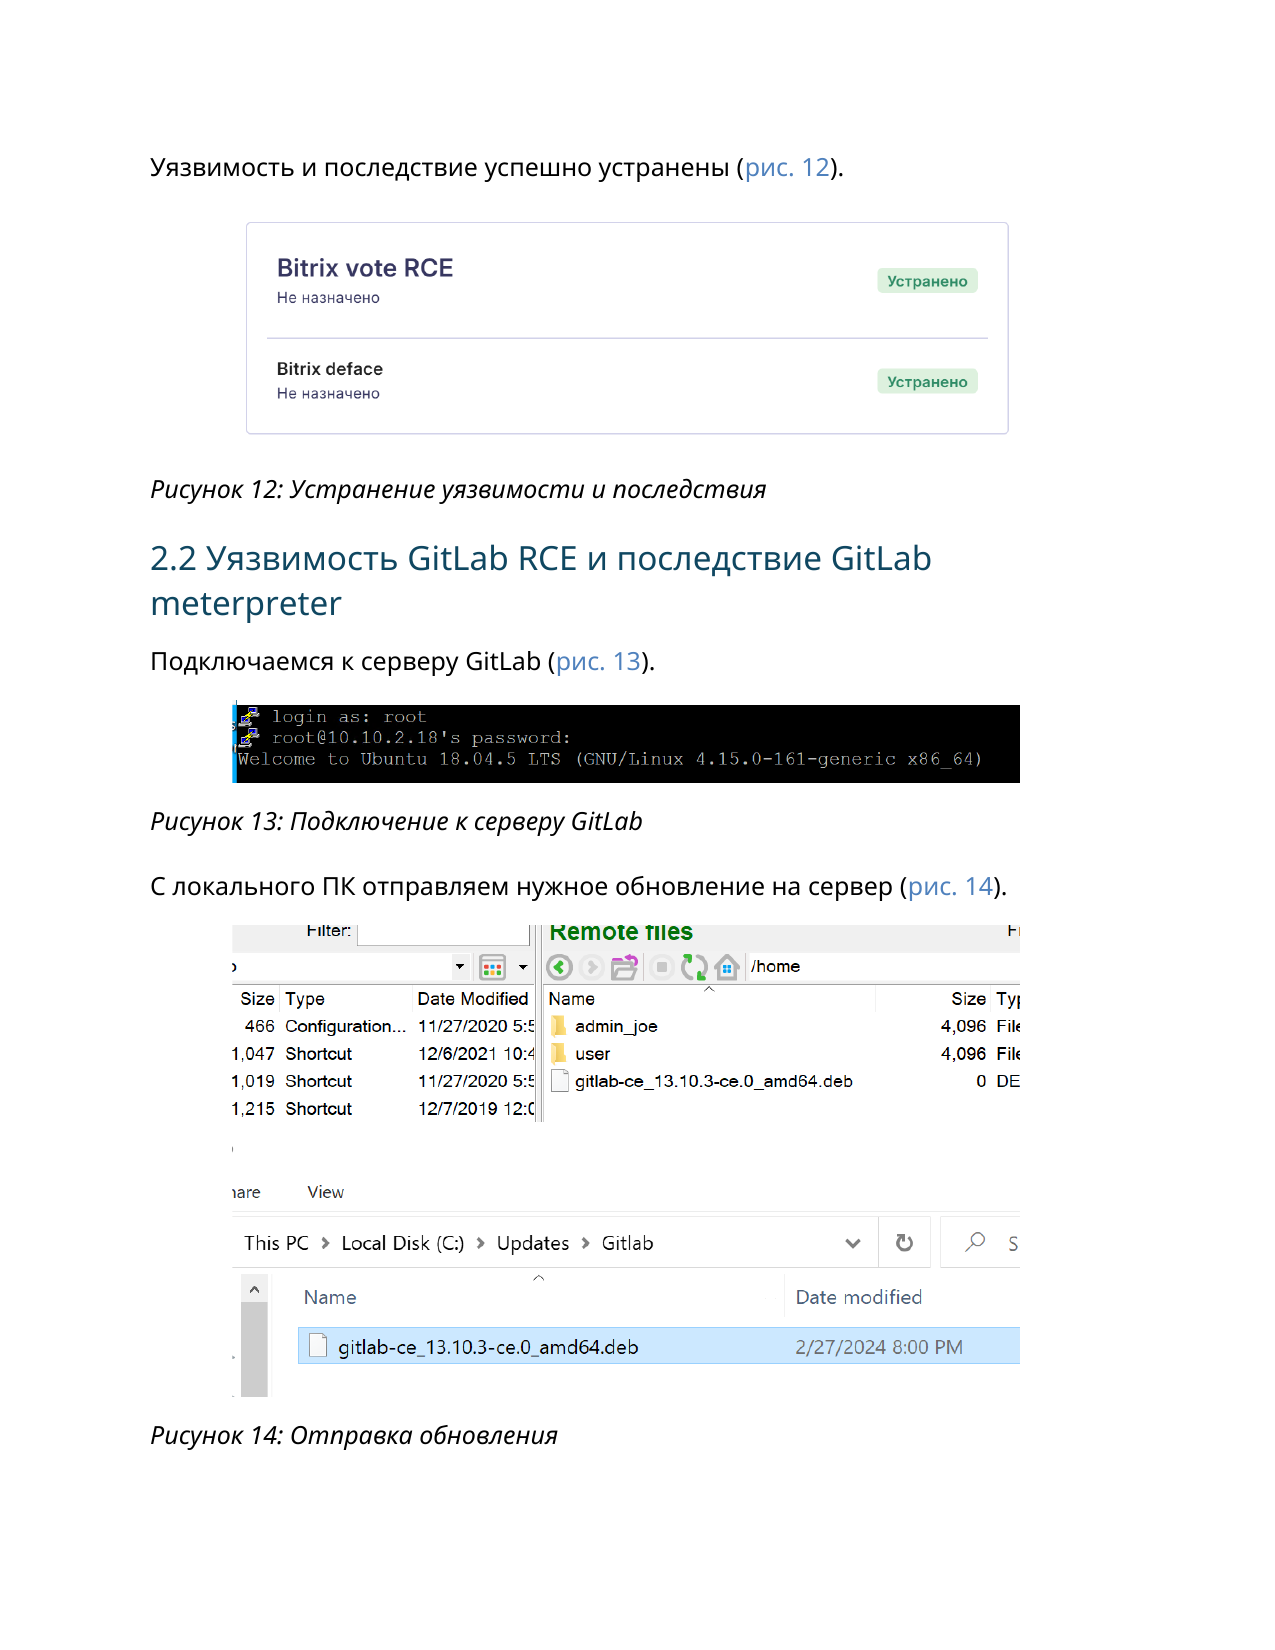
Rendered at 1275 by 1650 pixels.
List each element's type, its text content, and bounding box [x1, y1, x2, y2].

text Уязвимость и последствие успешно устранены (рис. 12). [150, 150, 1125, 184]
text Подключаемся к серверу GitLab (рис. 13). [150, 644, 1125, 678]
table_header Рисунок 14: Отправка обновления [139, 922, 1114, 1464]
table_header Рисунок 13: Подключение к серверу GitLab [139, 697, 1114, 850]
picture [232, 700, 1020, 783]
table_header Рисунок 12: Устранение уязвимости и последствия [139, 203, 1114, 518]
text С локального ПК отправляем нужное обновление на сервер (рис. 14). [150, 869, 1125, 903]
subtitle 2.2 Уязвимость GitLab RCE и последствие GitLab meterpreter [150, 534, 1125, 625]
picture [232, 206, 1020, 451]
picture [232, 925, 1020, 1397]
